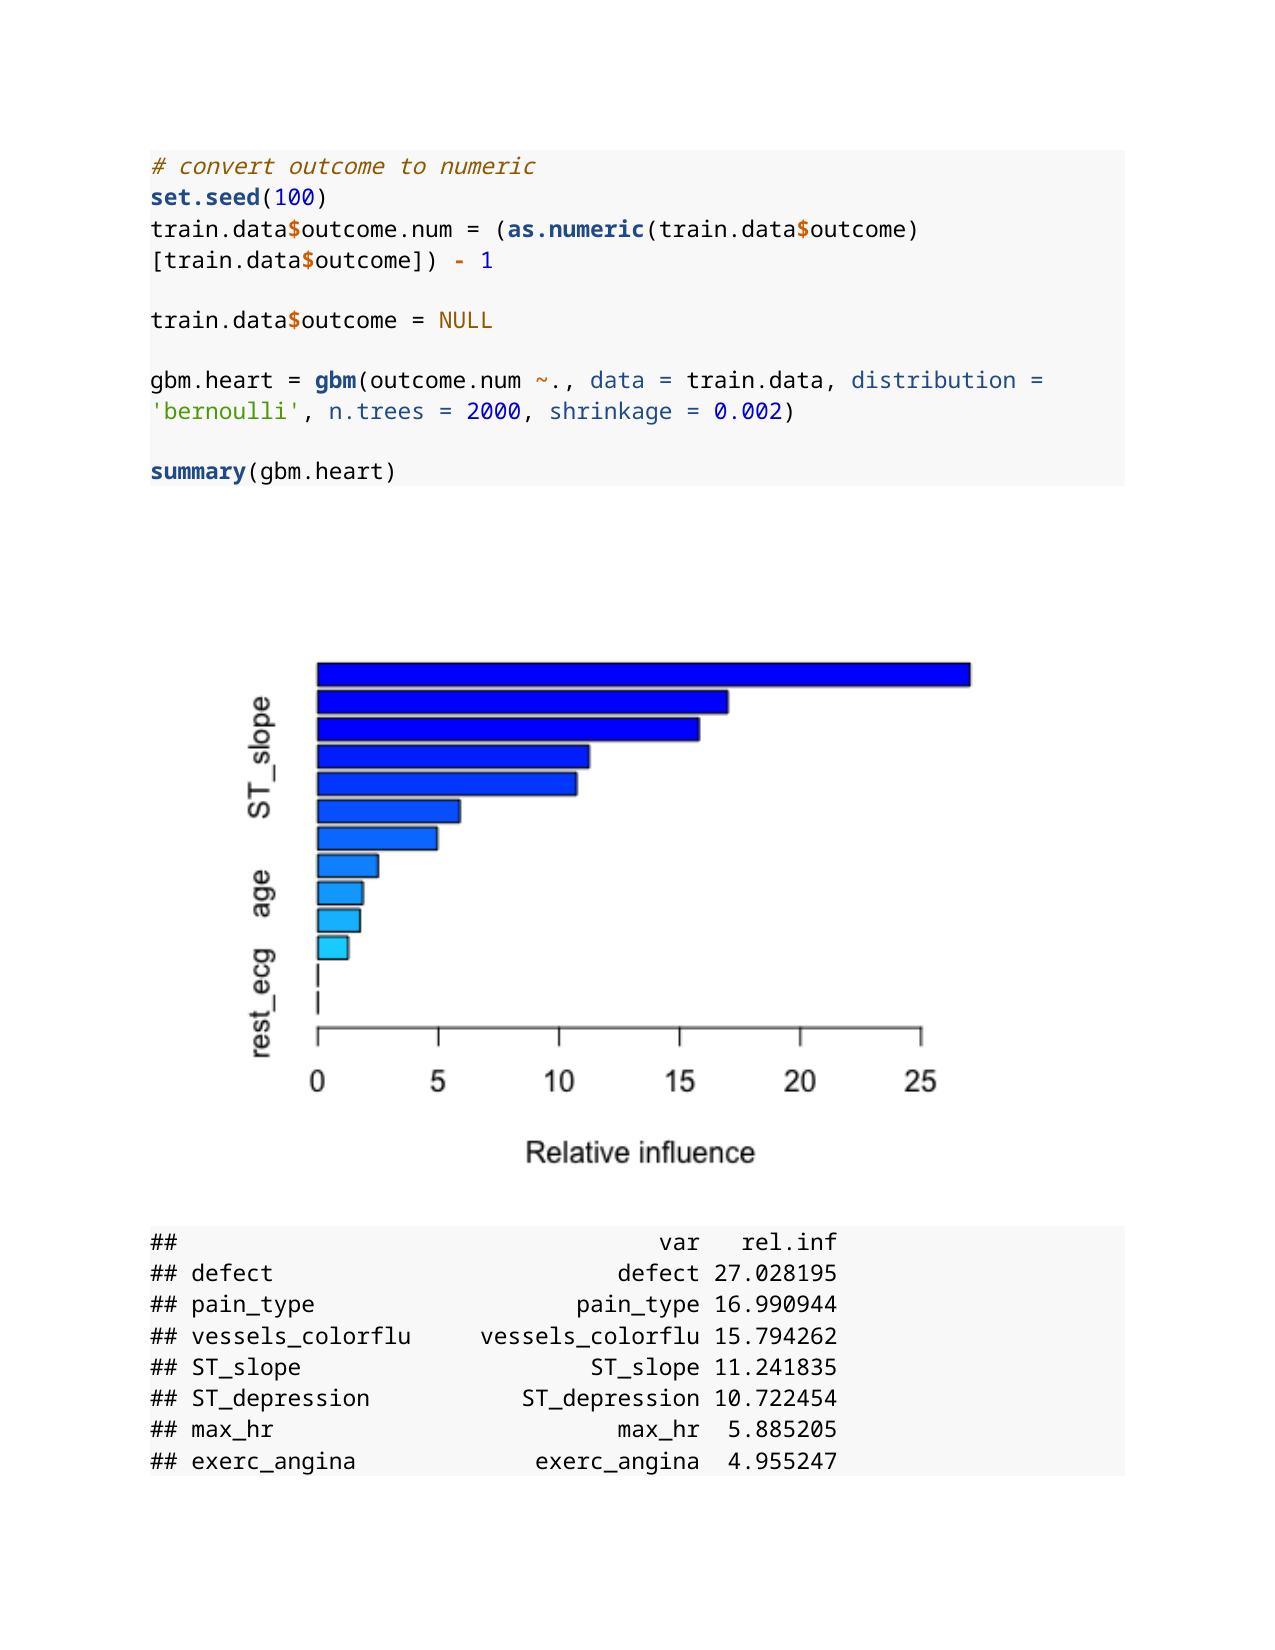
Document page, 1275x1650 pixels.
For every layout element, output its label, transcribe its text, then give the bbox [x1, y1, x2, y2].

picture [168, 507, 1044, 1207]
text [150, 1226, 1125, 1476]
text # convert outcome to numeric set.seed(100) train.data$outcome.num = (as.numeric(train.data$outcome)[train.data$outcome]) - 1 train.data$outcome = NULL gbm.heart = gbm(outcome.num ~., data = train.data, distribution = 'bernoulli', n.trees = 2000, shrinkage = 0.002) summary(gbm.heart) [150, 150, 1125, 486]
